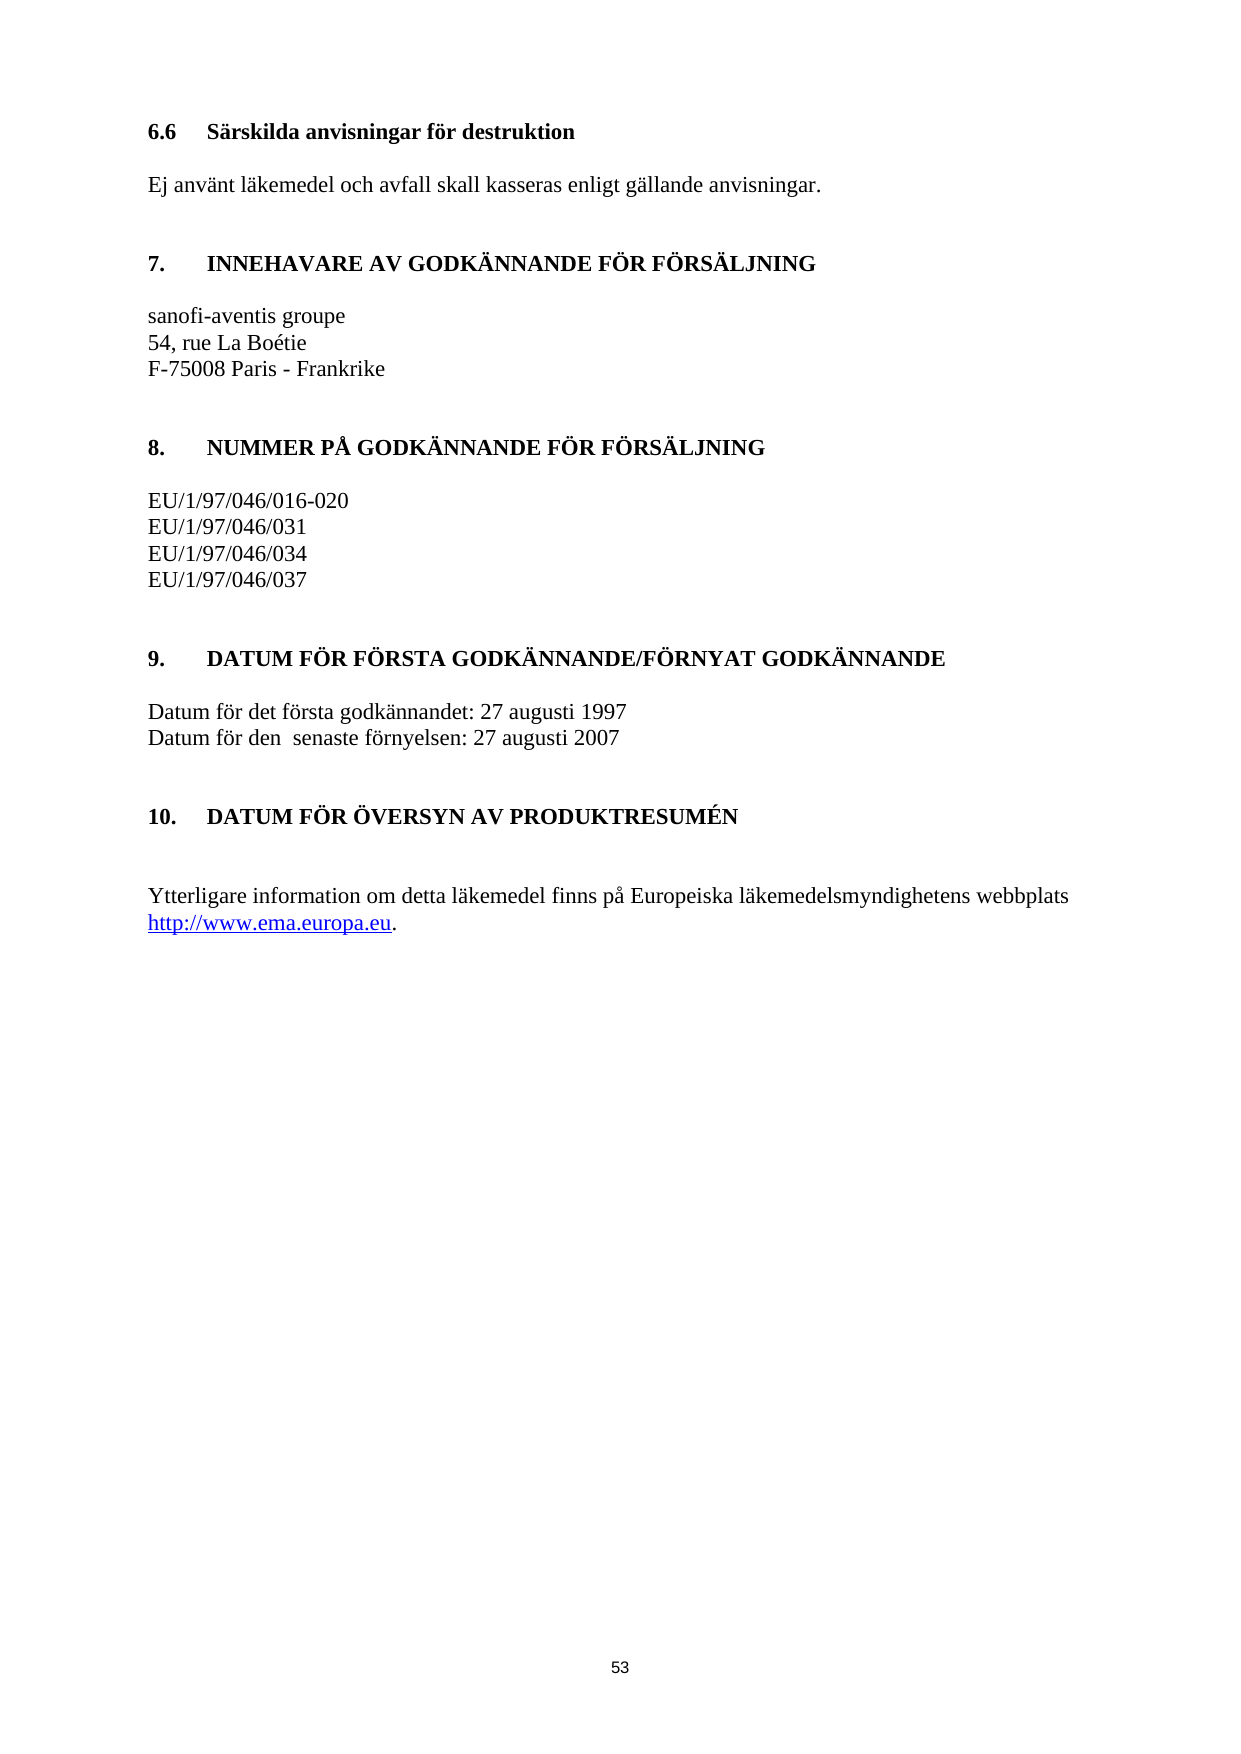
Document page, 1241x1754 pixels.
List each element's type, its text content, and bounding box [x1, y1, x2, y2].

text sanofi-aventis groupe 54, rue La Boétie F-75008 Paris - Frankrike [148, 303, 1093, 382]
subtitle 8. NUMMER PÅ GODKÄNNANDE FÖR FÖRSÄLJNING [148, 434, 1093, 461]
subtitle 7. INNEHAVARE AV GODKÄNNANDE FÖR FÖRSÄLJNING [148, 250, 1093, 276]
subtitle 10. DATUM FÖR ÖVERSYN AV PRODUKTRESUMÉN [148, 803, 1093, 830]
subtitle 6.6 Särskilda anvisningar för destruktion [148, 118, 1093, 144]
subtitle 9. DATUM FÖR FÖRSTA GODKÄNNANDE/FÖRNYAT GODKÄNNANDE [148, 645, 1093, 672]
text Ej använt läkemedel och avfall skall kasseras enligt gällande anvisningar. [148, 171, 1093, 197]
text EU/1/97/046/016-020 EU/1/97/046/031 EU/1/97/046/034 EU/1/97/046/037 [148, 487, 1093, 592]
list Ytterligare information om detta läkemedel finns på Europeiska läkemedelsmyndighetens webbplats http://www.ema.europa.eu. [148, 882, 1093, 935]
text Datum för det första godkännandet: 27 augusti 1997 Datum för den senaste förnyelsen: 27 augusti 2007 [148, 698, 1093, 751]
